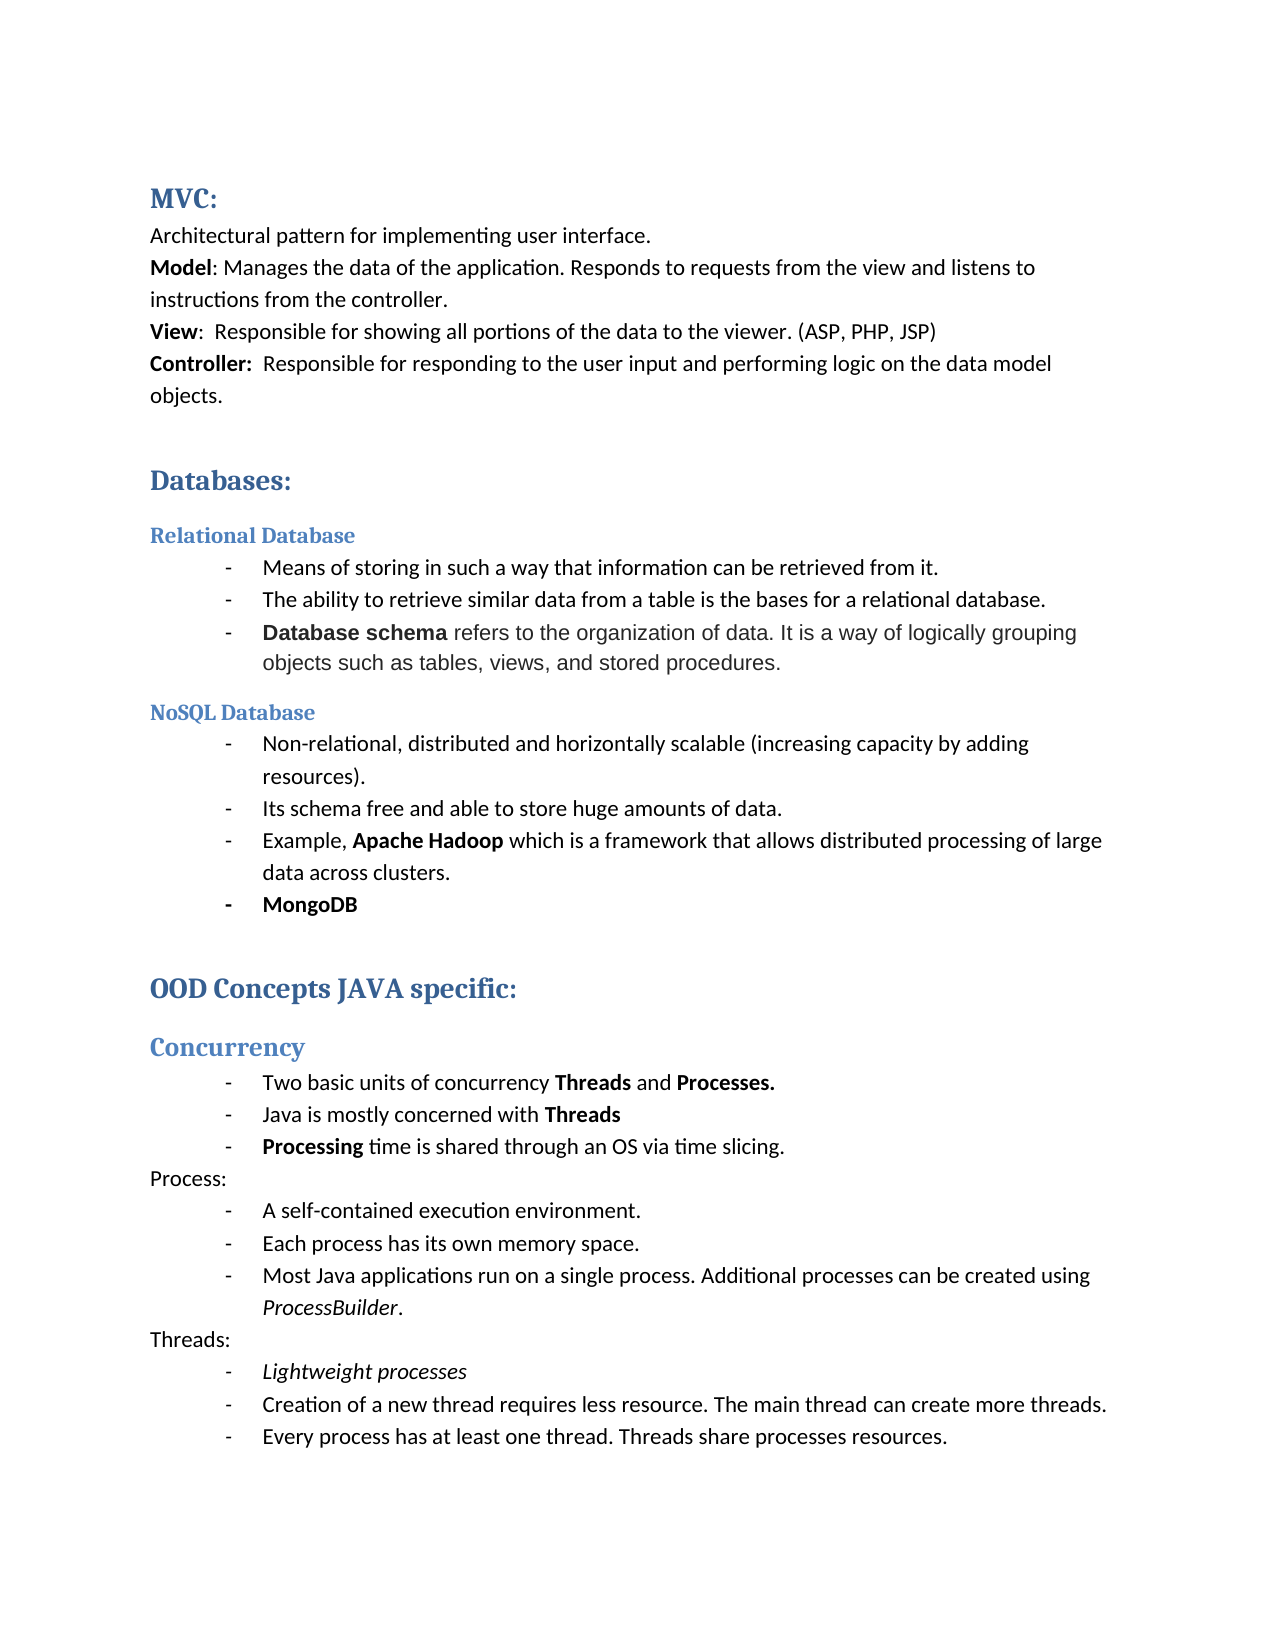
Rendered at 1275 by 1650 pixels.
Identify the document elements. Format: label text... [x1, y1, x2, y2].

text Model: Manages the data of the application. Responds to requests from the view and listens to instructions from the controller. [150, 253, 1125, 313]
subtitle MVC: [150, 182, 1125, 216]
text View: Responsible for showing all portions of the data to the viewer. (ASP, PHP, JSP) [150, 317, 1125, 345]
subtitle Concurrency [150, 1032, 1125, 1063]
list MongoDB [225, 891, 1125, 918]
list Database schema refers to the organization of data. It is a way of logically grouping objects such as tables, views, and stored procedures. [225, 618, 1125, 675]
subtitle Databases: [150, 464, 1125, 497]
list Each process has its own memory space. [225, 1229, 1125, 1257]
list Two basic units of concurrency Threads and Processes. [225, 1068, 1125, 1096]
list Most Java applications run on a single process. Additional processes can be created using ProcessBuilder. [225, 1261, 1125, 1321]
text Controller: Responsible for responding to the user input and performing logic on the data model objects. [150, 349, 1125, 410]
list The ability to retrieve similar data from a table is the bases for a relational database. [225, 586, 1125, 614]
list Means of storing in such a way that information can be retrieved from it. [225, 553, 1125, 581]
list Creation of a new thread requires less resource. The main thread can create more threads. [225, 1390, 1125, 1418]
list Every process has at least one thread. Threads share processes resources. [225, 1422, 1125, 1450]
text Process: [150, 1164, 1125, 1192]
list Lightweight processes [225, 1357, 1125, 1386]
list A self-contained execution environment. [225, 1197, 1125, 1224]
list Example, Apache Hadoop which is a framework that allows distributed processing of large data across clusters. [225, 826, 1125, 886]
list Java is mostly concerned with Threads [225, 1100, 1125, 1128]
text Architectural pattern for implementing user interface. [150, 221, 1125, 249]
subtitle NoSQL Database [150, 699, 1125, 726]
subtitle Relational Database [150, 523, 1125, 549]
subtitle OOD Concepts JAVA specific: [150, 973, 1125, 1006]
text Threads: [150, 1325, 1125, 1353]
list Its schema free and able to store huge amounts of data. [225, 794, 1125, 822]
list Processing time is shared through an OS via time slicing. [225, 1132, 1125, 1160]
list Non-relational, distributed and horizontally scalable (increasing capacity by adding resources). [225, 729, 1125, 790]
